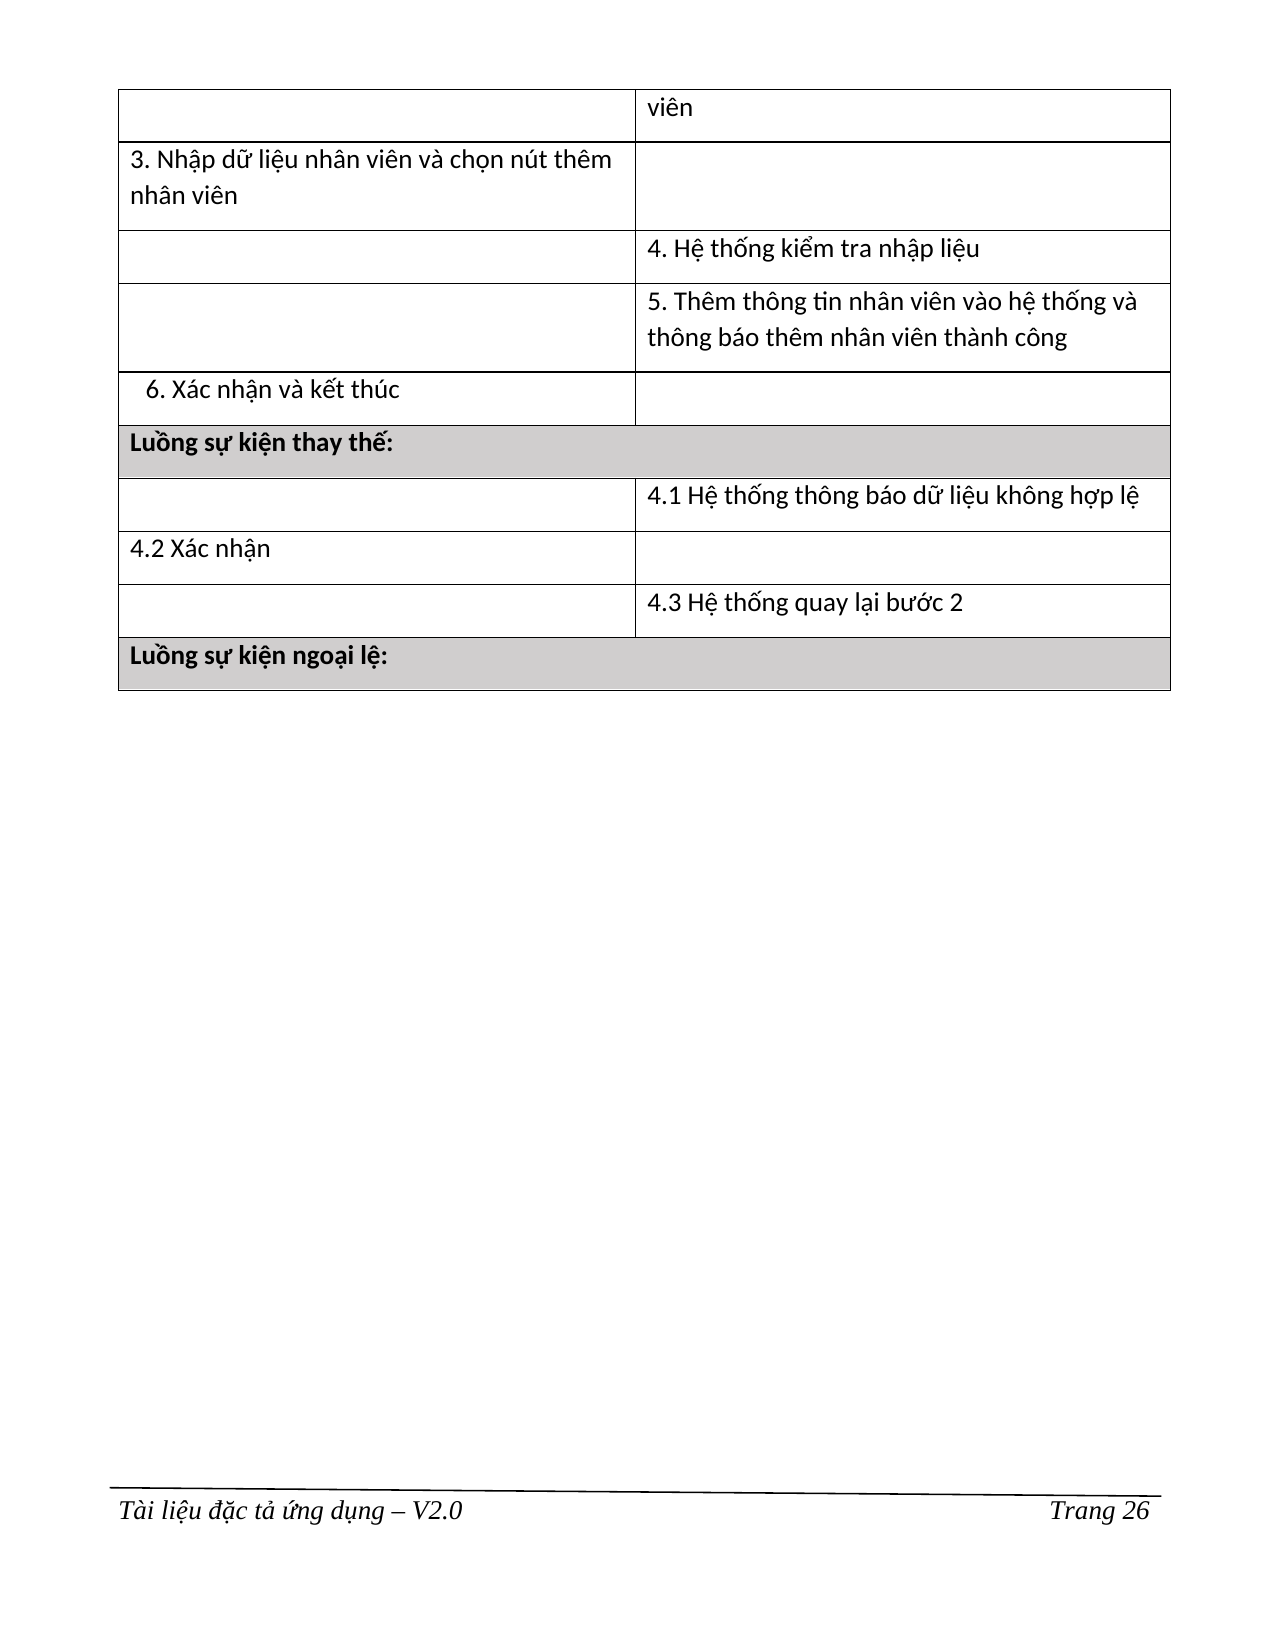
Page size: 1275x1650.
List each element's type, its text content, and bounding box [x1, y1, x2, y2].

table_cell 5. Thêm thông tin nhân viên vào hệ thống và thông báo thêm nhân viên thành công [636, 284, 1170, 371]
table_cell [636, 143, 1170, 230]
table_cell [636, 373, 1170, 424]
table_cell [636, 90, 1170, 141]
table_cell 4.1 Hệ thống thông báo dữ liệu không hợp lệ [636, 479, 1170, 531]
table_cell [119, 585, 635, 637]
table_cell Luồng sự kiện thay thế: [119, 426, 1170, 477]
table_cell [119, 284, 635, 371]
table_cell 4. Hệ thống kiểm tra nhập liệu [636, 231, 1170, 283]
table_cell 4.2 Xác nhận [119, 532, 635, 584]
table_cell 3. Nhập dữ liệu nhân viên và chọn nút thêm nhân viên [119, 143, 635, 230]
table_cell [119, 479, 635, 531]
table_cell Luồng sự kiện ngoại lệ: [119, 638, 1170, 689]
table_cell [119, 90, 635, 141]
table_cell 4.3 Hệ thống quay lại bước 2 [636, 585, 1170, 637]
table_cell [119, 231, 635, 283]
table_cell 6. Xác nhận và kết thúc [119, 373, 635, 424]
table_cell [636, 532, 1170, 584]
